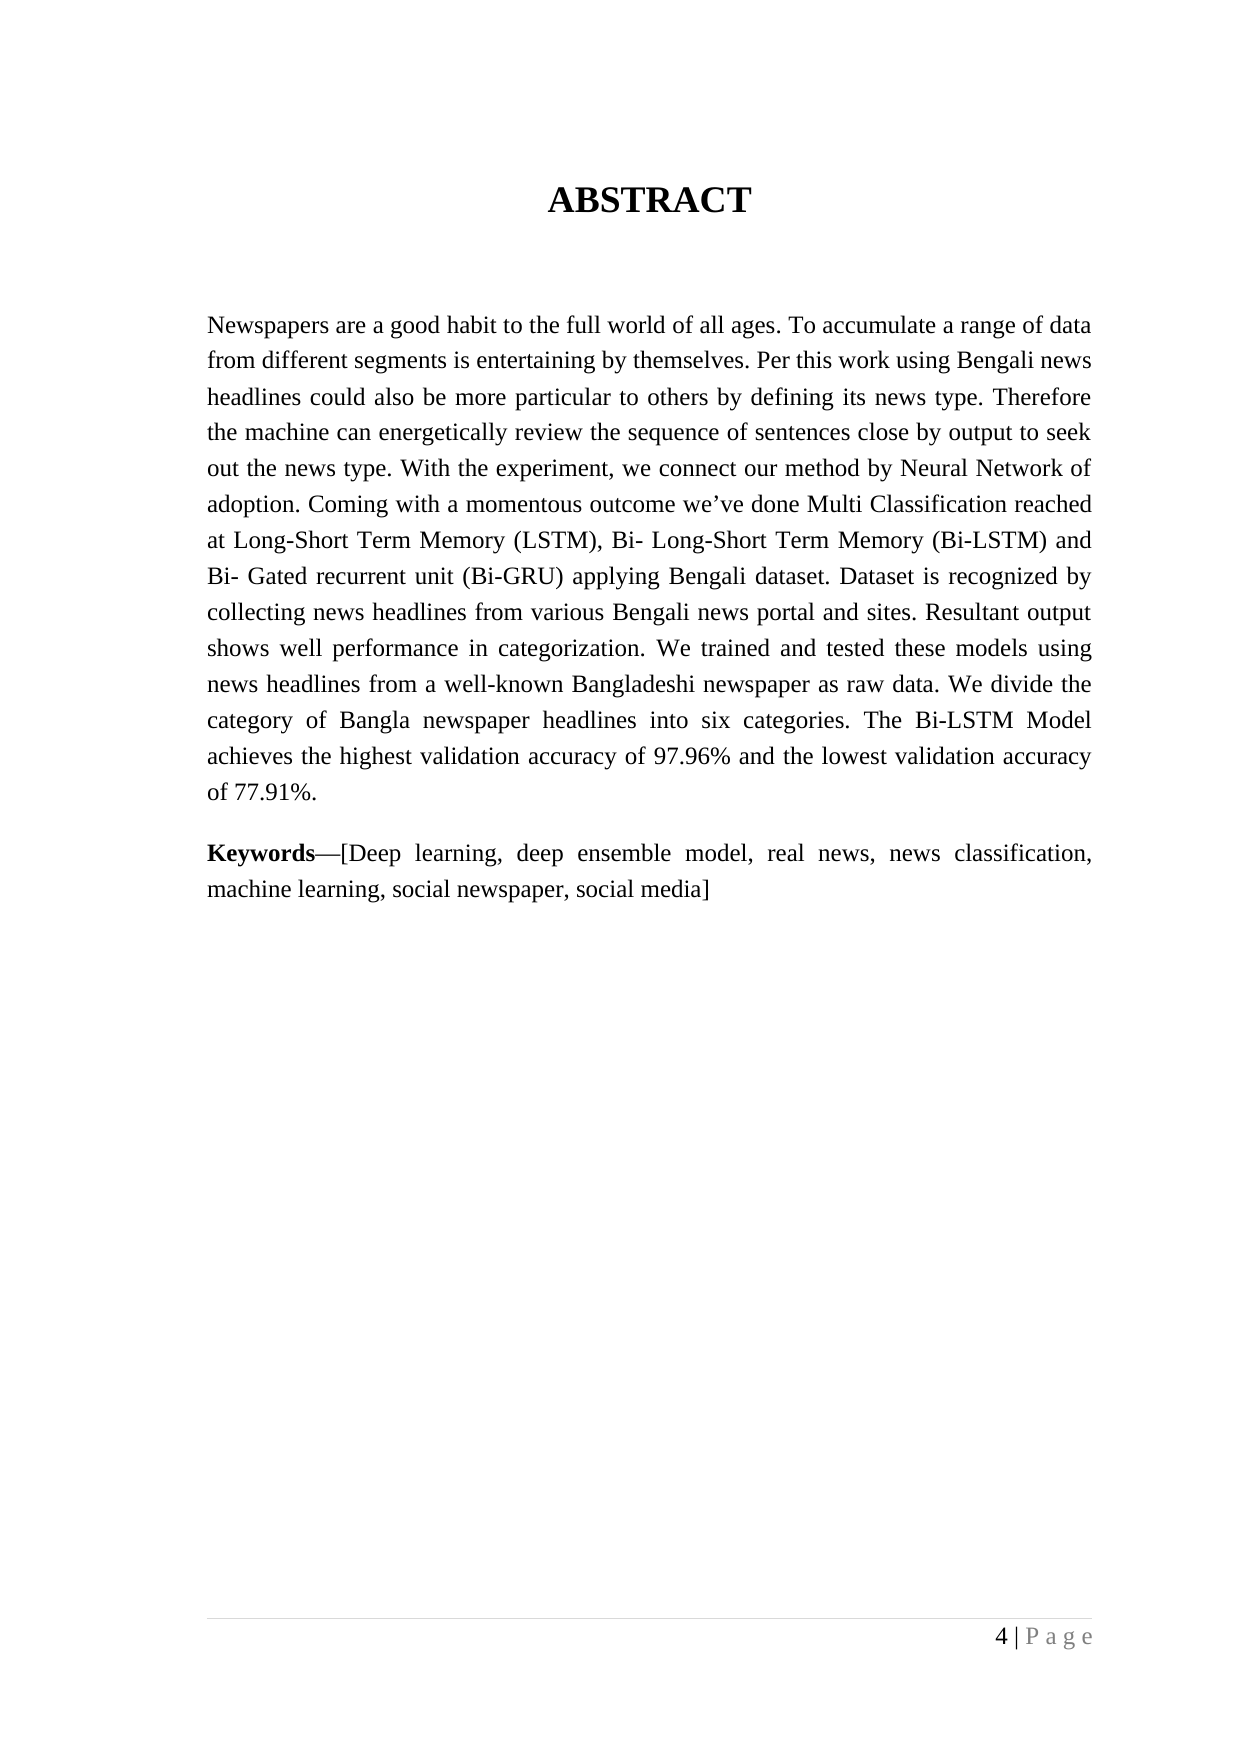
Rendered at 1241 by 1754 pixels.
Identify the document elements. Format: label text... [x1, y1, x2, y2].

text Newspapers are a good habit to the full world of all ages. To accumulate a range of data from different segments is entertaining by themselves. Per this work using Bengali news headlines could also be more particular to others by defining its news type. Therefore the machine can energetically review the sequence of sentences close by output to seek out the news type. With the experiment, we connect our method by Neural Network of adoption. Coming with a momentous outcome we’ve done Multi Classification reached at Long-Short Term Memory (LSTM), Bi- Long-Short Term Memory (Bi-LSTM) and Bi- Gated recurrent unit (Bi-GRU) applying Bengali dataset. Dataset is recognized by collecting news headlines from various Bengali news portal and sites. Resultant output shows well performance in categorization. We trained and tested these models using news headlines from a well-known Bangladeshi newspaper as raw data. We divide the category of Bangla newspaper headlines into six categories. The Bi-LSTM Model achieves the highest validation accuracy of 97.96% and the lowest validation accuracy of 77.91%. [207, 310, 1092, 806]
subtitle ABSTRACT [207, 177, 1092, 220]
text Keywords—[Deep learning, deep ensemble model, real news, news classification, machine learning, social newspaper, social media] [207, 838, 1092, 902]
